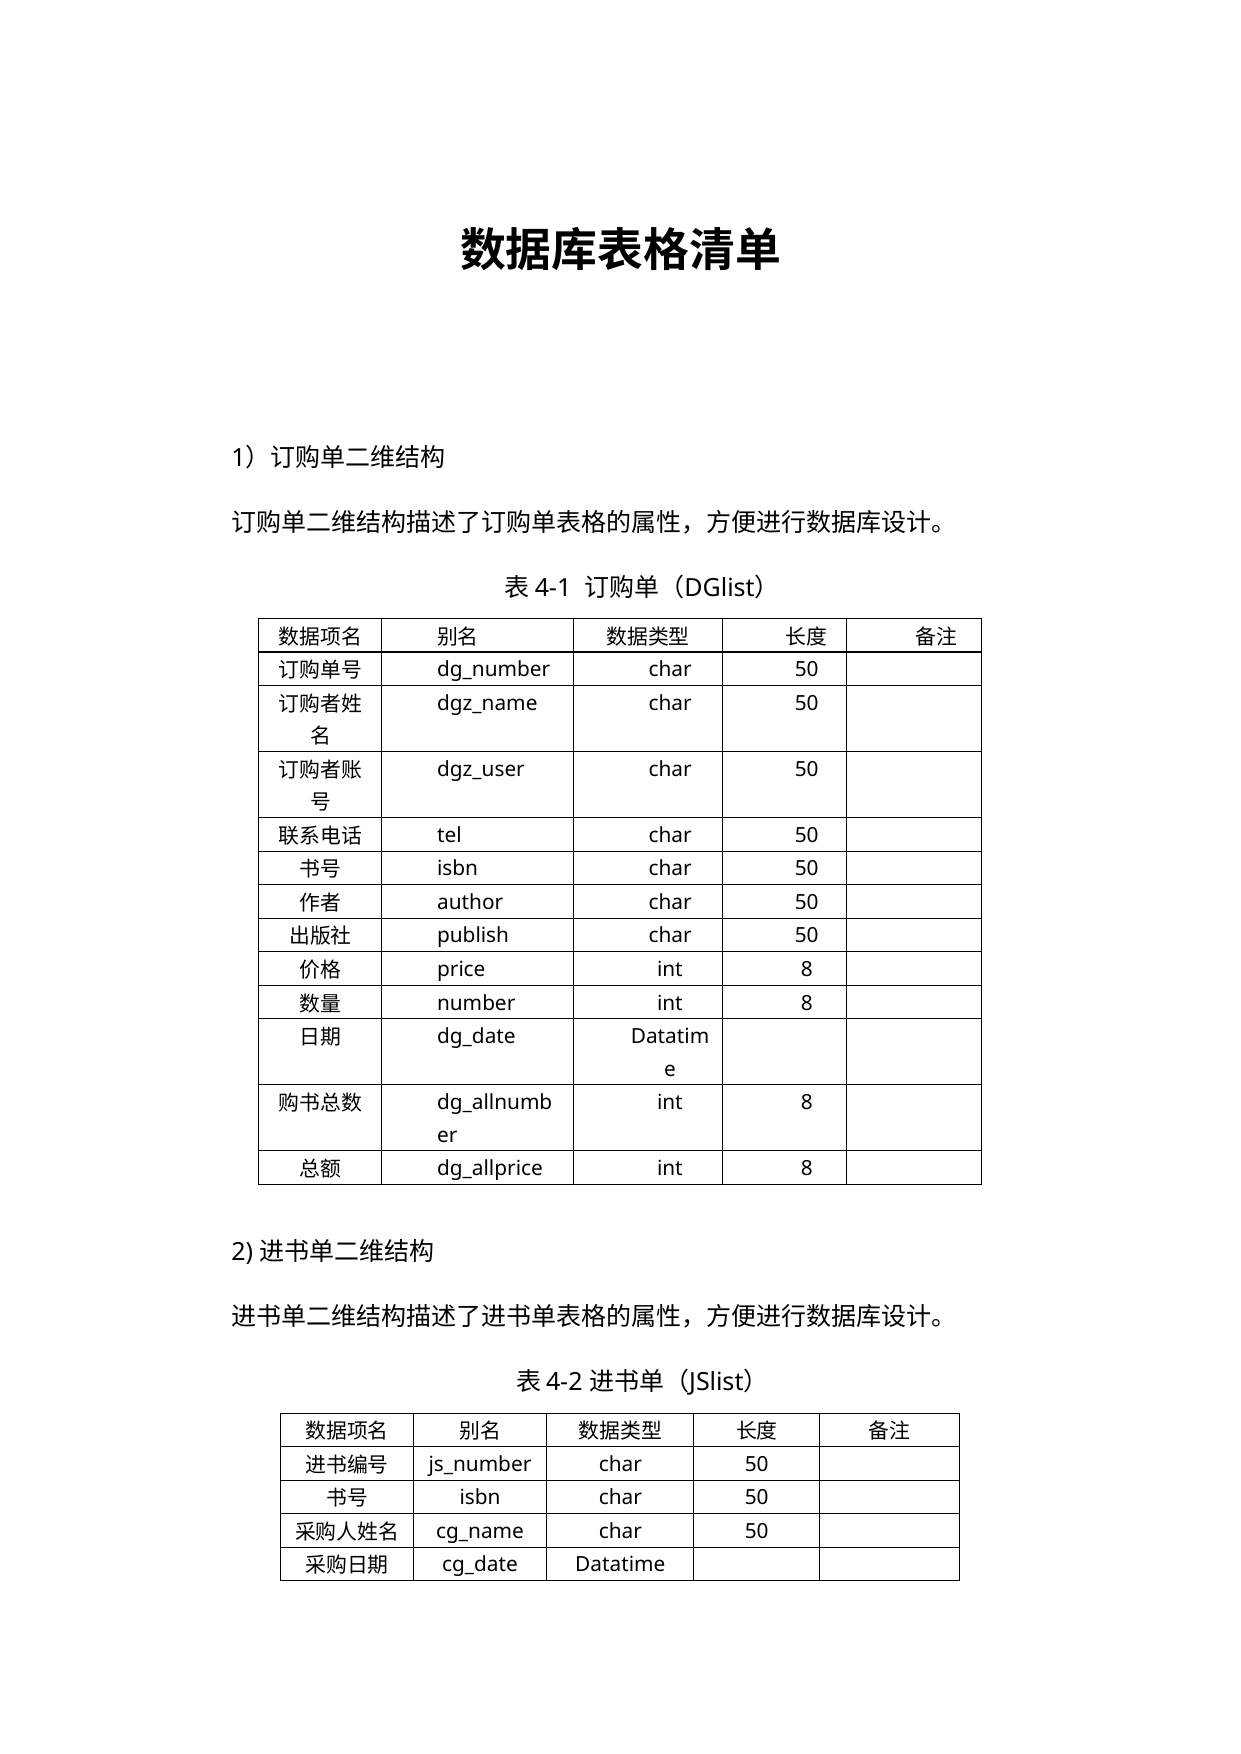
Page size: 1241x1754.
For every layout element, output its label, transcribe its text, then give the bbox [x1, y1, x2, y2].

table_header 备注 [820, 1414, 959, 1446]
table_cell 价格 [259, 952, 381, 985]
table_cell cg_date [414, 1548, 546, 1580]
table_cell 作者 [259, 885, 381, 918]
table_cell [847, 919, 981, 951]
table_header 长度 [723, 619, 846, 651]
table_cell 书号 [281, 1481, 413, 1513]
table_cell 订购单号 [259, 653, 381, 685]
table_cell 50 [694, 1514, 819, 1547]
table_cell [847, 986, 981, 1018]
table_cell 进书编号 [281, 1447, 413, 1479]
table_cell cg_name [414, 1514, 546, 1547]
table_cell [847, 1151, 981, 1184]
table_cell dg_date [382, 1019, 573, 1084]
table_cell isbn [382, 852, 573, 884]
text 2) 进书单二维结构 [187, 1217, 1053, 1282]
text 进书单二维结构描述了进书单表格的属性，方便进行数据库设计。 [187, 1282, 1053, 1347]
table_cell char [574, 818, 722, 851]
table_cell 50 [723, 885, 846, 918]
table_cell price [382, 952, 573, 985]
table_cell author [382, 885, 573, 918]
table_cell 数量 [259, 986, 381, 1018]
table_cell 50 [694, 1447, 819, 1479]
table_cell Datatime [547, 1548, 693, 1580]
table_cell [820, 1447, 959, 1479]
table_cell [847, 818, 981, 851]
table_cell dgz_name [382, 686, 573, 751]
table_cell dgz_user [382, 752, 573, 817]
table_header 别名 [414, 1414, 546, 1446]
table_header 数据类型 [547, 1414, 693, 1446]
table_cell [694, 1548, 819, 1580]
table_cell number [382, 986, 573, 1018]
table_header 备注 [847, 619, 981, 651]
table_cell 50 [723, 653, 846, 685]
table_cell js_number [414, 1447, 546, 1479]
table_cell int [574, 986, 722, 1018]
table_cell 8 [723, 952, 846, 985]
table_cell char [547, 1447, 693, 1479]
table_cell char [574, 686, 722, 751]
table_cell [820, 1548, 959, 1580]
table_cell 订购者账号 [259, 752, 381, 817]
table_cell 采购人姓名 [281, 1514, 413, 1547]
table_cell 购书总数 [259, 1085, 381, 1150]
table_cell char [574, 885, 722, 918]
text 订购单二维结构描述了订购单表格的属性，方便进行数据库设计。 [187, 488, 1053, 553]
table_cell 50 [723, 919, 846, 951]
table_cell 日期 [259, 1019, 381, 1084]
table_cell Datatime [574, 1019, 722, 1084]
text 1）订购单二维结构 [187, 423, 1053, 488]
table_cell [847, 752, 981, 817]
table_header 长度 [694, 1414, 819, 1446]
table_cell dg_allprice [382, 1151, 573, 1184]
subtitle 数据库表格清单 [187, 197, 1053, 295]
table_cell [847, 952, 981, 985]
table_cell [847, 1019, 981, 1084]
table_cell char [574, 653, 722, 685]
table_header 数据项名 [281, 1414, 413, 1446]
table_cell 出版社 [259, 919, 381, 951]
table_cell [847, 852, 981, 884]
table_cell [820, 1514, 959, 1547]
table_header 数据类型 [574, 619, 722, 651]
table_cell char [574, 852, 722, 884]
table_cell 50 [723, 686, 846, 751]
table_cell 总额 [259, 1151, 381, 1184]
table_cell [847, 1085, 981, 1150]
table_cell 8 [723, 1085, 846, 1150]
table_cell 订购者姓名 [259, 686, 381, 751]
table_cell tel [382, 818, 573, 851]
table_cell 8 [723, 986, 846, 1018]
text 表4-2 进书单（JSlist） [187, 1347, 1053, 1412]
table_cell int [574, 1085, 722, 1150]
table_cell 50 [694, 1481, 819, 1513]
table_cell char [574, 752, 722, 817]
table_cell char [547, 1481, 693, 1513]
table_cell 8 [723, 1151, 846, 1184]
table_cell char [547, 1514, 693, 1547]
table_cell [847, 885, 981, 918]
table_header 数据项名 [259, 619, 381, 651]
table_cell publish [382, 919, 573, 951]
table_cell [820, 1481, 959, 1513]
table_cell char [574, 919, 722, 951]
table_cell [723, 1019, 846, 1084]
table_cell dg_allnumber [382, 1085, 573, 1150]
table_cell 书号 [259, 852, 381, 884]
table_cell [847, 653, 981, 685]
table_cell int [574, 1151, 722, 1184]
table_cell 50 [723, 818, 846, 851]
table_cell 采购日期 [281, 1548, 413, 1580]
table_cell 50 [723, 752, 846, 817]
table_cell [847, 686, 981, 751]
table_cell 50 [723, 852, 846, 884]
table_cell 联系电话 [259, 818, 381, 851]
table_cell isbn [414, 1481, 546, 1513]
table_header 别名 [382, 619, 573, 651]
table_cell dg_number [382, 653, 573, 685]
text 表4-1 订购单（DGlist） [187, 553, 1053, 618]
table_cell int [574, 952, 722, 985]
